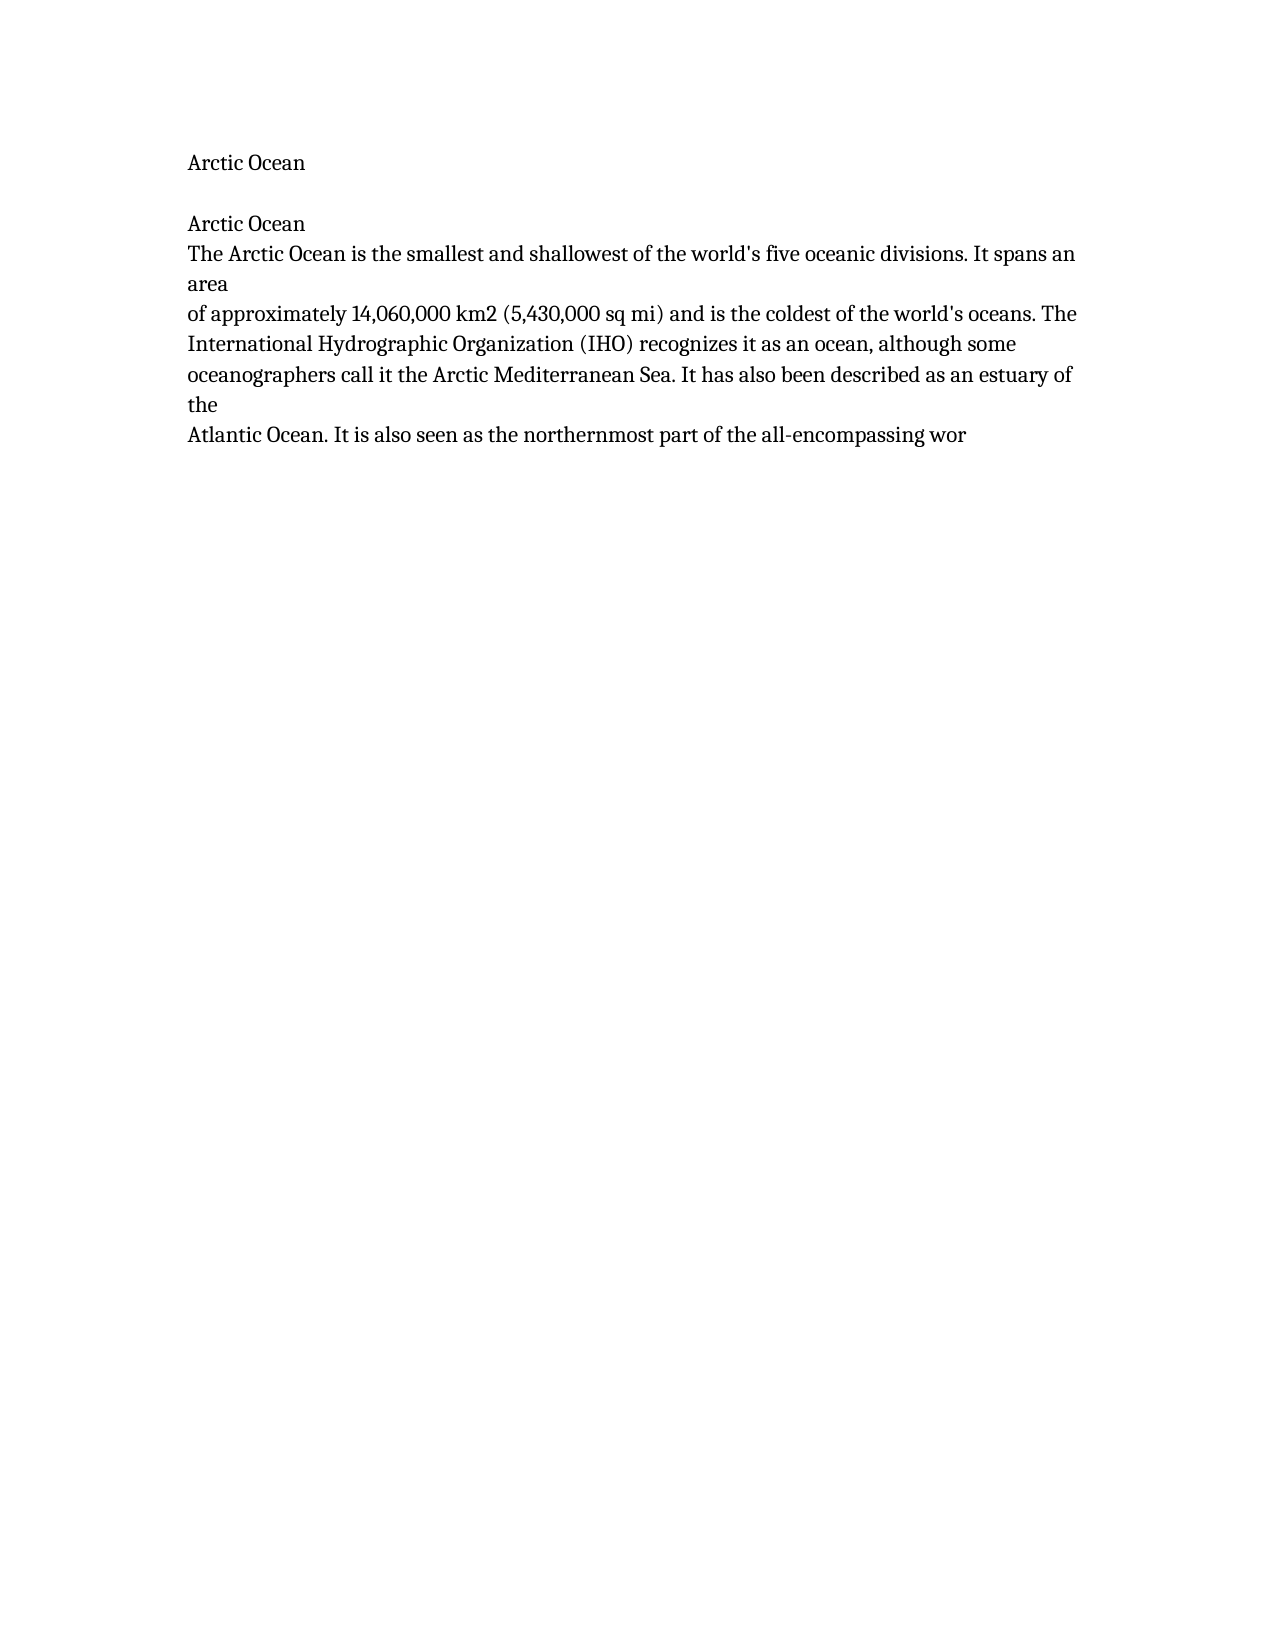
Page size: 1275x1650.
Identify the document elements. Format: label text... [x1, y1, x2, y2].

text Arctic Ocean Arctic Ocean The Arctic Ocean is the smallest and shallowest of the world's five oceanic divisions. It spans an area of approximately 14,060,000 km2 (5,430,000 sq mi) and is the coldest of the world's oceans. The International Hydrographic Organization (IHO) recognizes it as an ocean, although some oceanographers call it the Arctic Mediterranean Sea. It has also been described as an estuary of the Atlantic Ocean. It is also seen as the northernmost part of the all-encompassing wor [187, 150, 1087, 448]
